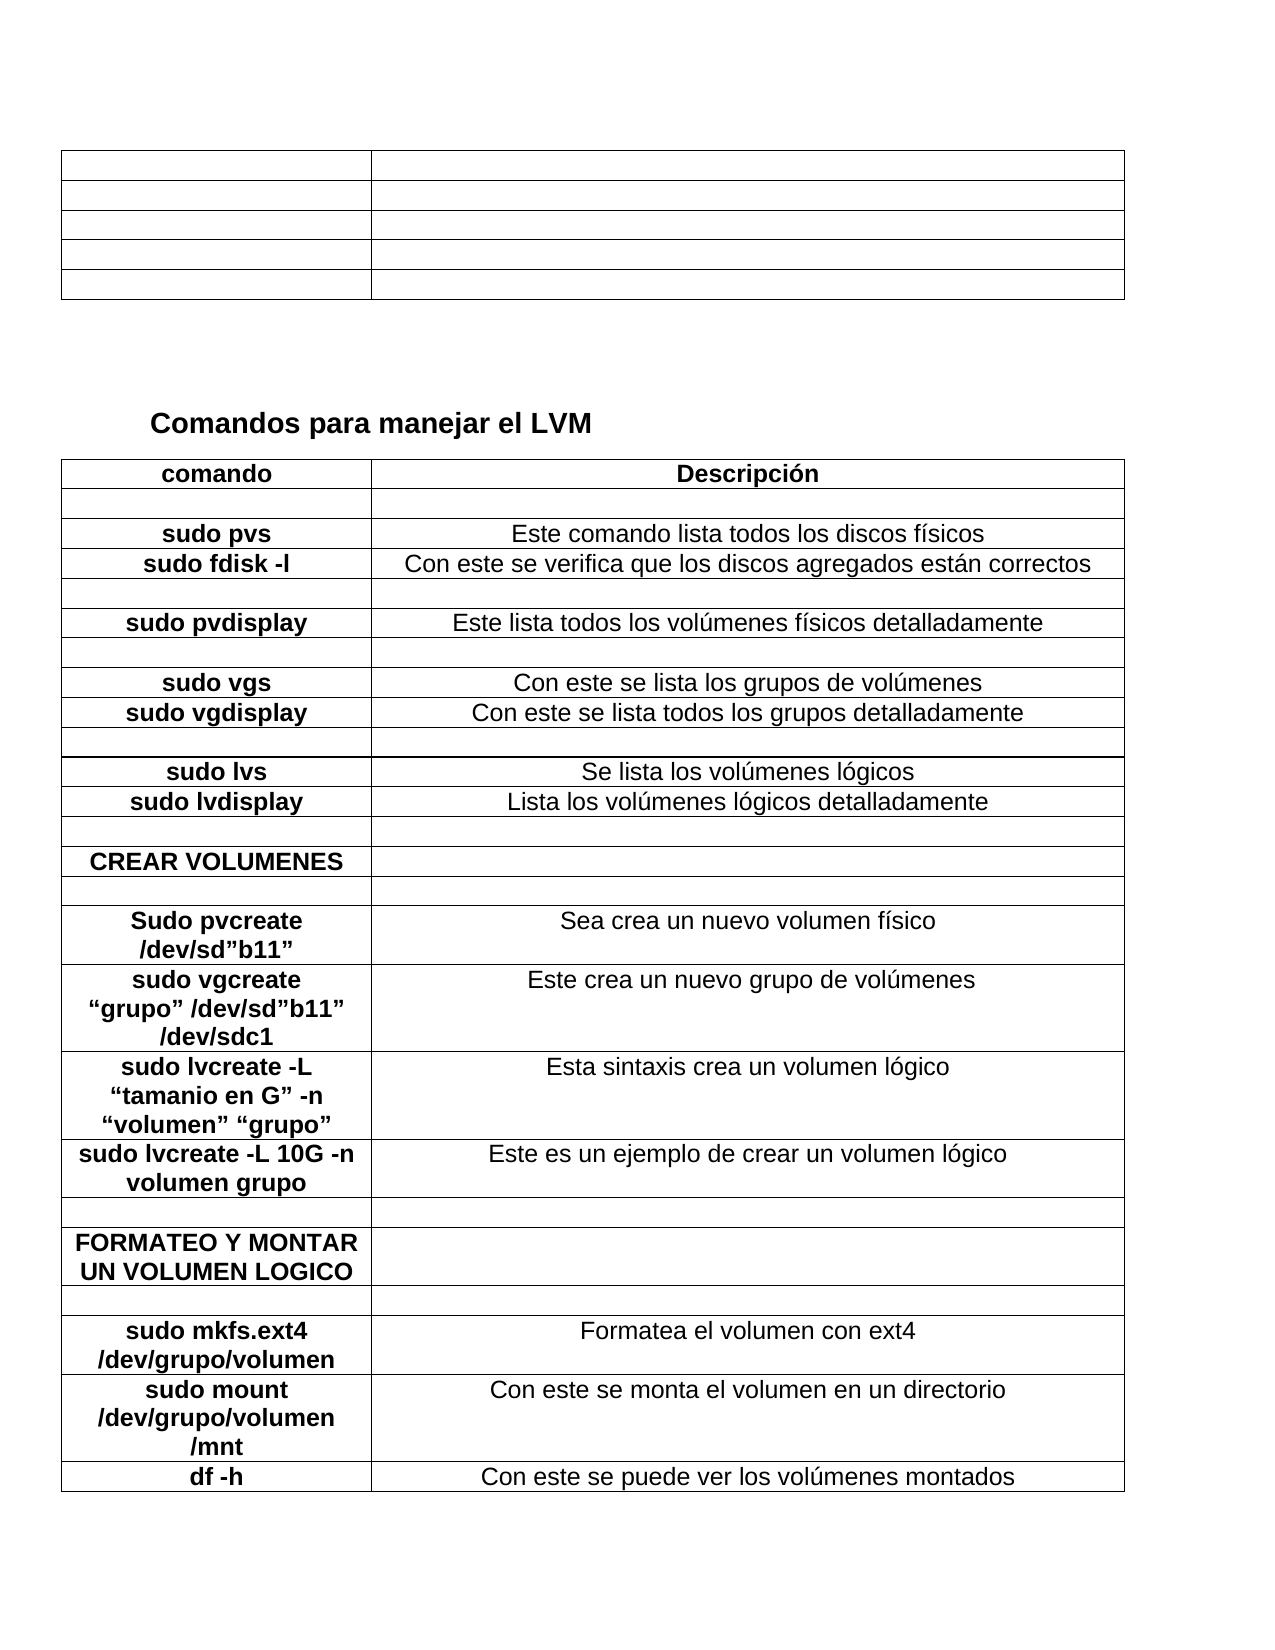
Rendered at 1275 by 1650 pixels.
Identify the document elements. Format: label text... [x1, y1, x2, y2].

table_cell Con este se monta el volumen en un directorio [372, 1375, 1124, 1461]
table_cell [372, 1228, 1124, 1285]
table_cell [372, 151, 1124, 180]
table_cell [372, 1286, 1124, 1315]
table_cell sudo vgdisplay [62, 698, 371, 727]
table_cell [62, 489, 371, 518]
table_cell sudo lvs [62, 758, 371, 786]
table_cell [372, 240, 1124, 269]
table_cell [62, 240, 371, 269]
table_cell Con este se lista los grupos de volúmenes [372, 668, 1124, 697]
table_cell [62, 638, 371, 667]
table_header Descripción [372, 460, 1124, 488]
table_cell Se lista los volúmenes lógicos [372, 758, 1124, 786]
table_cell [62, 877, 371, 905]
table_cell [62, 270, 371, 299]
table_cell [372, 270, 1124, 299]
table_cell Con este se lista todos los grupos detalladamente [372, 698, 1124, 727]
table_cell [372, 847, 1124, 876]
table_cell sudo pvs [62, 519, 371, 548]
table_cell Este crea un nuevo grupo de volúmenes [372, 965, 1124, 1051]
table_cell Este comando lista todos los discos físicos [372, 519, 1124, 548]
table_cell Este es un ejemplo de crear un volumen lógico [372, 1140, 1124, 1197]
table_cell sudo lvcreate -L “tamanio en G” -n “volumen” “grupo” [62, 1052, 371, 1138]
table_header comando [62, 460, 371, 488]
table_cell [372, 877, 1124, 905]
table_cell Este lista todos los volúmenes físicos detalladamente [372, 609, 1124, 637]
table_cell [372, 1198, 1124, 1227]
table_cell [62, 181, 371, 209]
table_cell [62, 817, 371, 846]
table_cell Lista los volúmenes lógicos detalladamente [372, 787, 1124, 816]
table_cell [62, 211, 371, 239]
table_cell [62, 1286, 371, 1315]
table_cell [62, 1198, 371, 1227]
table_cell sudo vgs [62, 668, 371, 697]
table_cell sudo vgcreate “grupo” /dev/sd”b11” /dev/sdc1 [62, 965, 371, 1051]
table_cell Con este se verifica que los discos agregados están correctos [372, 549, 1124, 578]
table_cell Formatea el volumen con ext4 [372, 1316, 1124, 1374]
table_cell [372, 728, 1124, 756]
table_cell [372, 181, 1124, 209]
table_cell FORMATEO Y MONTAR UN VOLUMEN LOGICO [62, 1228, 371, 1285]
table_cell sudo lvdisplay [62, 787, 371, 816]
table_cell [372, 489, 1124, 518]
table_cell df -h [62, 1462, 371, 1491]
table_cell [372, 638, 1124, 667]
table_cell [372, 817, 1124, 846]
table_cell sudo mkfs.ext4 /dev/grupo/volumen [62, 1316, 371, 1374]
table_cell sudo pvdisplay [62, 609, 371, 637]
table_cell [372, 579, 1124, 607]
table_cell [62, 151, 371, 180]
table_cell CREAR VOLUMENES [62, 847, 371, 876]
table_cell [62, 579, 371, 607]
table_cell Sudo pvcreate /dev/sd”b11” [62, 906, 371, 964]
table_cell Con este se puede ver los volúmenes montados [372, 1462, 1124, 1491]
table_cell Sea crea un nuevo volumen físico [372, 906, 1124, 964]
table_cell sudo fdisk -l [62, 549, 371, 578]
table_cell sudo lvcreate -L 10G -n volumen grupo [62, 1140, 371, 1197]
table_cell sudo mount /dev/grupo/volumen /mnt [62, 1375, 371, 1461]
table_cell Esta sintaxis crea un volumen lógico [372, 1052, 1124, 1138]
text Comandos para manejar el LVM [150, 406, 1125, 439]
table_cell [372, 211, 1124, 239]
table_cell [62, 728, 371, 756]
